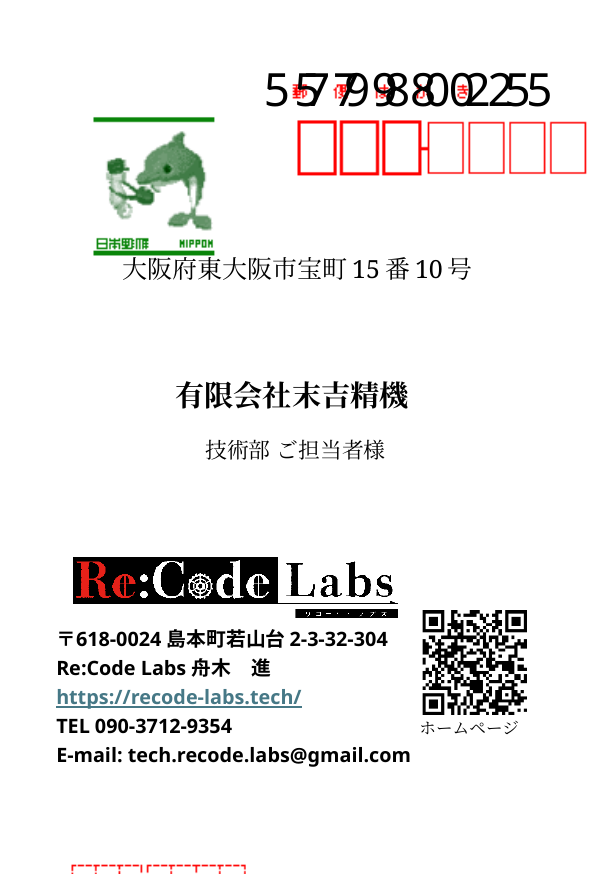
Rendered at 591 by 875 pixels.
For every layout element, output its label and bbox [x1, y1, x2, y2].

picture [53, 72, 591, 874]
